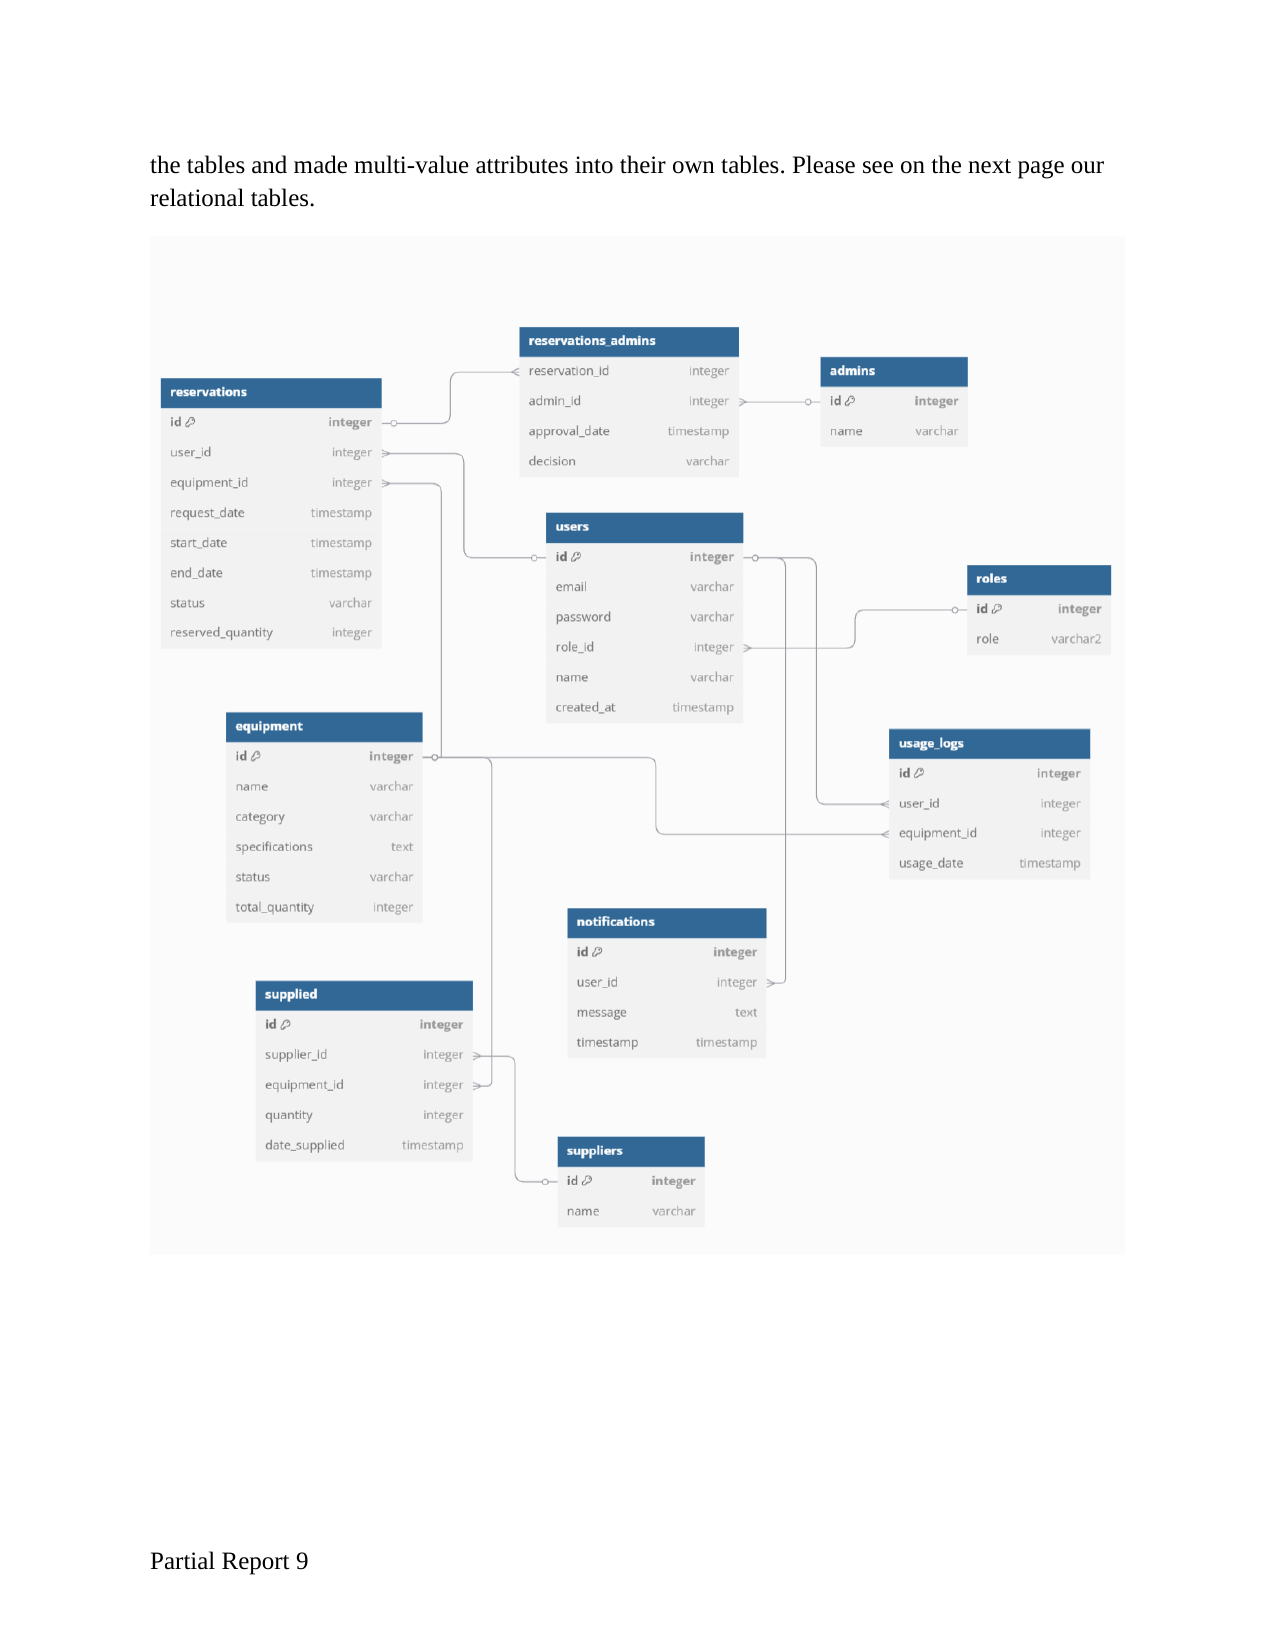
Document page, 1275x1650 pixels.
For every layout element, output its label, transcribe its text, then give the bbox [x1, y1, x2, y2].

picture [150, 236, 1125, 1255]
